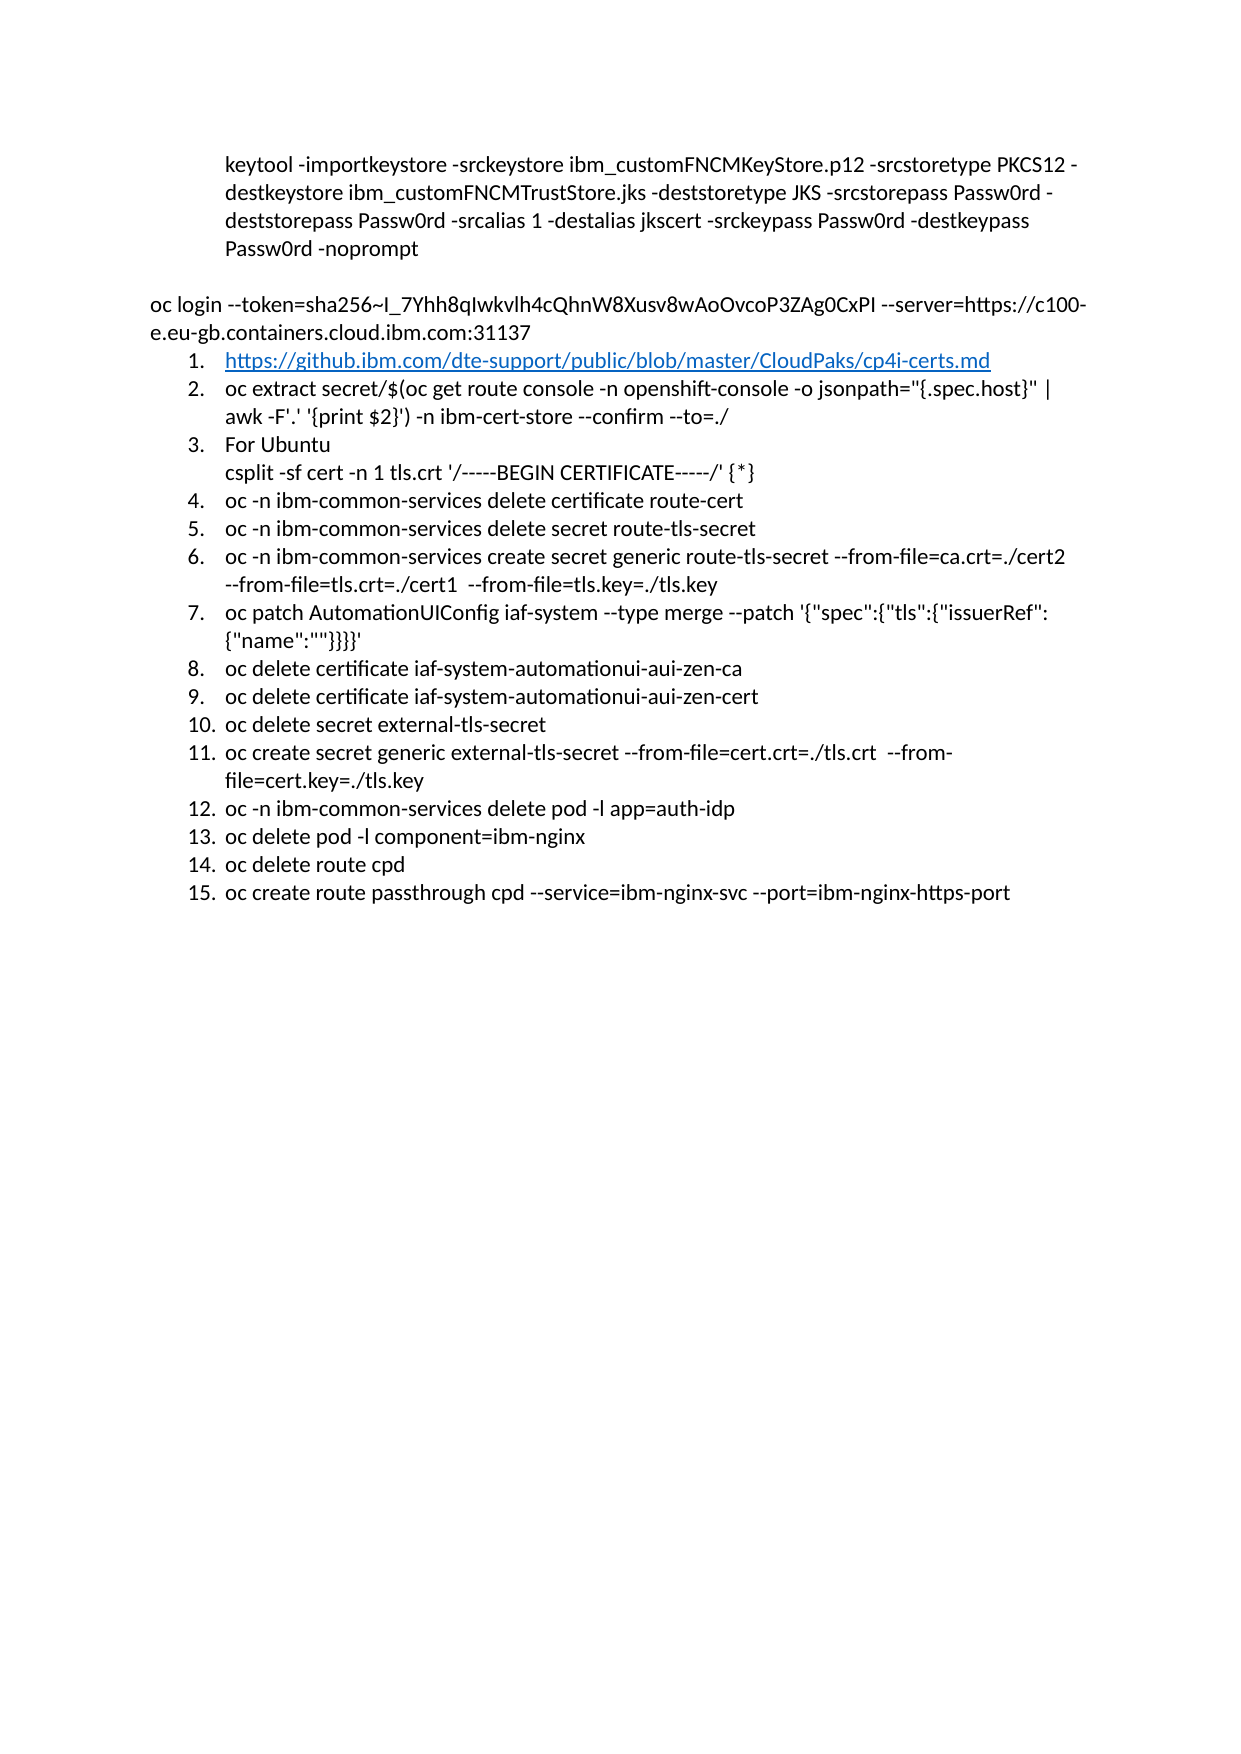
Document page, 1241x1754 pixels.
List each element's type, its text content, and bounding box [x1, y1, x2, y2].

list oc -n ibm-common-services delete pod -l app=auth-idp [187, 794, 1090, 822]
list oc delete pod -l component=ibm-nginx [187, 822, 1090, 851]
text oc login --token=sha256~I_7Yhh8qIwkvlh4cQhnW8Xusv8wAoOvcoP3ZAg0CxPI --server=https://c100-e.eu-gb.containers.cloud.ibm.com:31137 [150, 290, 1090, 346]
list oc delete certificate iaf-system-automationui-aui-zen-ca [187, 654, 1090, 682]
list oc -n ibm-common-services delete certificate route-cert [187, 486, 1090, 514]
list oc create route passthrough cpd --service=ibm-nginx-svc --port=ibm-nginx-https-port [187, 878, 1090, 907]
list https://github.ibm.com/dte-support/public/blob/master/CloudPaks/cp4i-certs.md [187, 346, 1090, 374]
list oc -n ibm-common-services create secret generic route-tls-secret --from-file=ca.crt=./cert2 --from-file=tls.crt=./cert1 --from-file=tls.key=./tls.key [187, 542, 1090, 598]
list oc extract secret/$(oc get route console -n openshift-console -o jsonpath="{.spec.host}" | awk -F'.' '{print $2}') -n ibm-cert-store --confirm --to=./ [187, 374, 1090, 430]
list For Ubuntu csplit -sf cert -n 1 tls.crt '/-----BEGIN CERTIFICATE-----/' {*} [187, 430, 1090, 486]
list oc -n ibm-common-services delete secret route-tls-secret [187, 514, 1090, 542]
list oc patch AutomationUIConfig iaf-system --type merge --patch '{"spec":{"tls":{"issuerRef":{"name":""}}}}' [187, 598, 1090, 654]
list oc create secret generic external-tls-secret --from-file=cert.crt=./tls.crt --from-file=cert.key=./tls.key [187, 738, 1090, 794]
list oc delete certificate iaf-system-automationui-aui-zen-cert [187, 682, 1090, 710]
list keytool -importkeystore -srckeystore ibm_customFNCMKeyStore.p12 -srcstoretype PKCS12 -destkeystore ibm_customFNCMTrustStore.jks -deststoretype JKS -srcstorepass Passw0rd -deststorepass Passw0rd -srcalias 1 -destalias jkscert -srckeypass Passw0rd -destkeypass Passw0rd -noprompt [225, 150, 1090, 262]
list oc delete route cpd [187, 851, 1090, 878]
list oc delete secret external-tls-secret [187, 710, 1090, 738]
